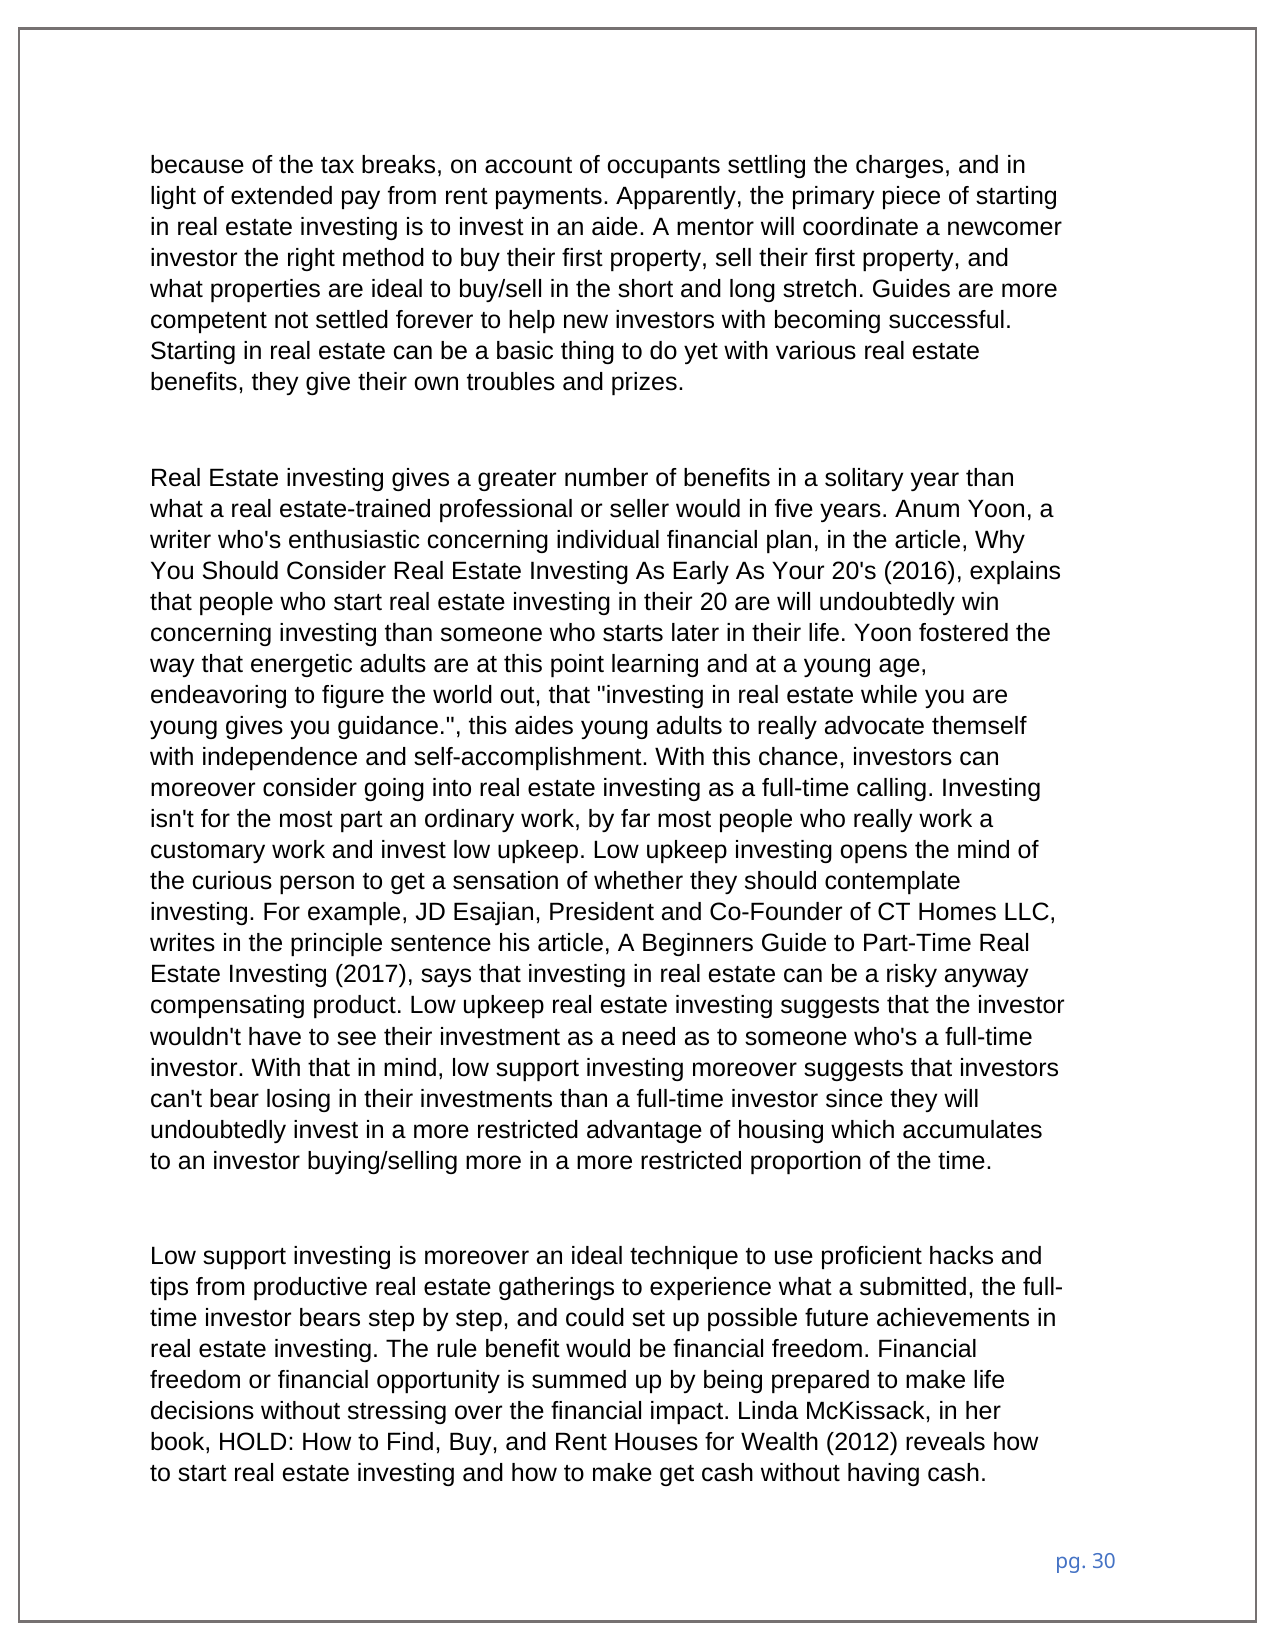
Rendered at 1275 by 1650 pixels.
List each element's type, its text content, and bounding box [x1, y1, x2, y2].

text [150, 1241, 1066, 1487]
text Real Estate investing gives a greater number of benefits in a solitary year than what a real estate-trained professional or seller would in five years. Anum Yoon, a writer who's enthusiastic concerning individual financial plan, in the article, Why You Should Consider Real Estate Investing As Early As Your 20's (2016), explains that people who start real estate investing in their 20 are will undoubtedly win concerning investing than someone who starts later in their life. Yoon fostered the way that energetic adults are at this point learning and at a young age, endeavoring to figure the world out, that "investing in real estate while you are young gives you guidance.", this aides young adults to really advocate themself with independence and self-accomplishment. With this chance, investors can moreover consider going into real estate investing as a full-time calling. Investing isn't for the most part an ordinary work, by far most people who really work a customary work and invest low upkeep. Low upkeep investing opens the mind of the curious person to get a sensation of whether they should contemplate investing. For example, JD Esajian, President and Co-Founder of CT Homes LLC, writes in the principle sentence his article, A Beginners Guide to Part-Time Real Estate Investing (2017), says that investing in real estate can be a risky anyway compensating product. Low upkeep real estate investing suggests that the investor wouldn't have to see their investment as a need as to someone who's a full-time investor. With that in mind, low support investing moreover suggests that investors can't bear losing in their investments than a full-time investor since they will undoubtedly invest in a more restricted advantage of housing which accumulates to an investor buying/selling more in a more restricted proportion of the time. [150, 463, 1066, 1174]
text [150, 150, 1066, 396]
